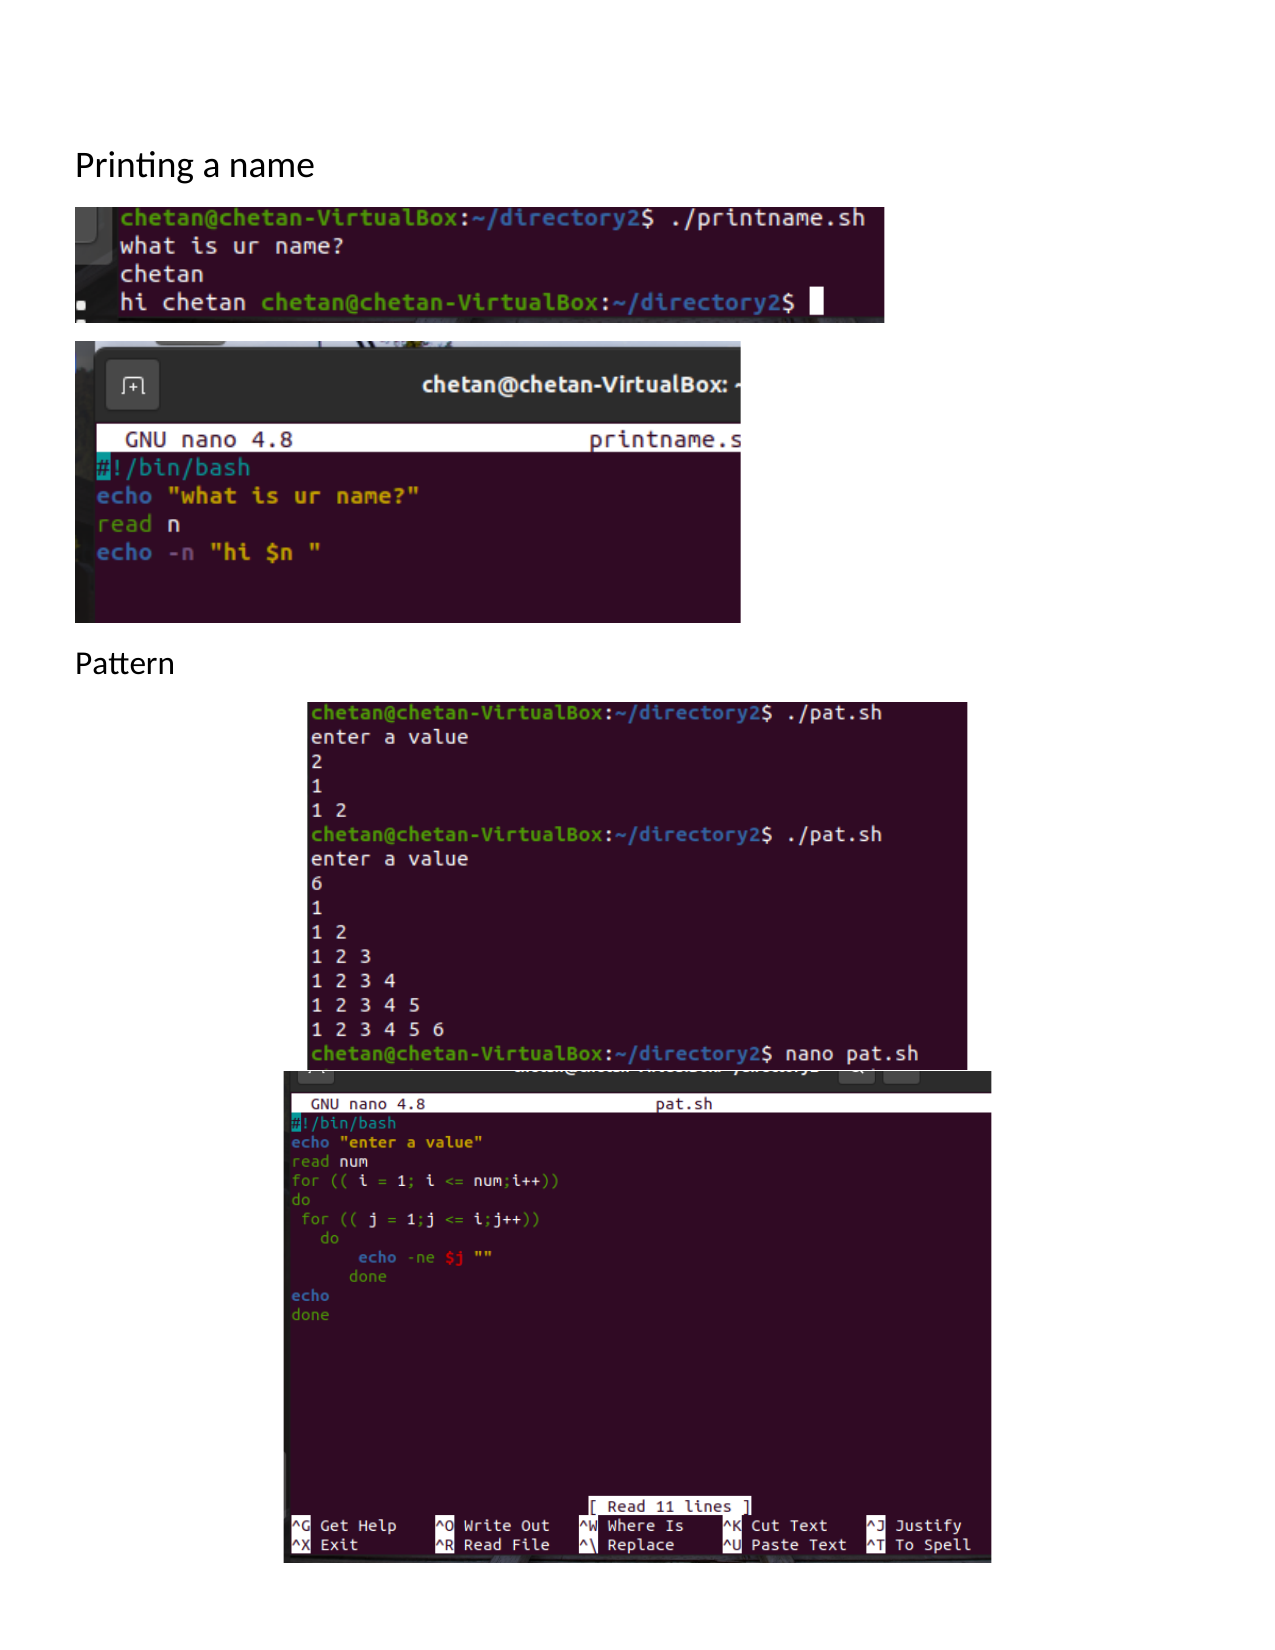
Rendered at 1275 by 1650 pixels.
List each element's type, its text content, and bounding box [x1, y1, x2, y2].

text Pattern [75, 642, 1200, 683]
picture [283, 1071, 992, 1563]
text Printing a name [75, 141, 1200, 187]
picture [307, 702, 968, 1070]
picture [75, 341, 741, 623]
picture [75, 207, 885, 323]
